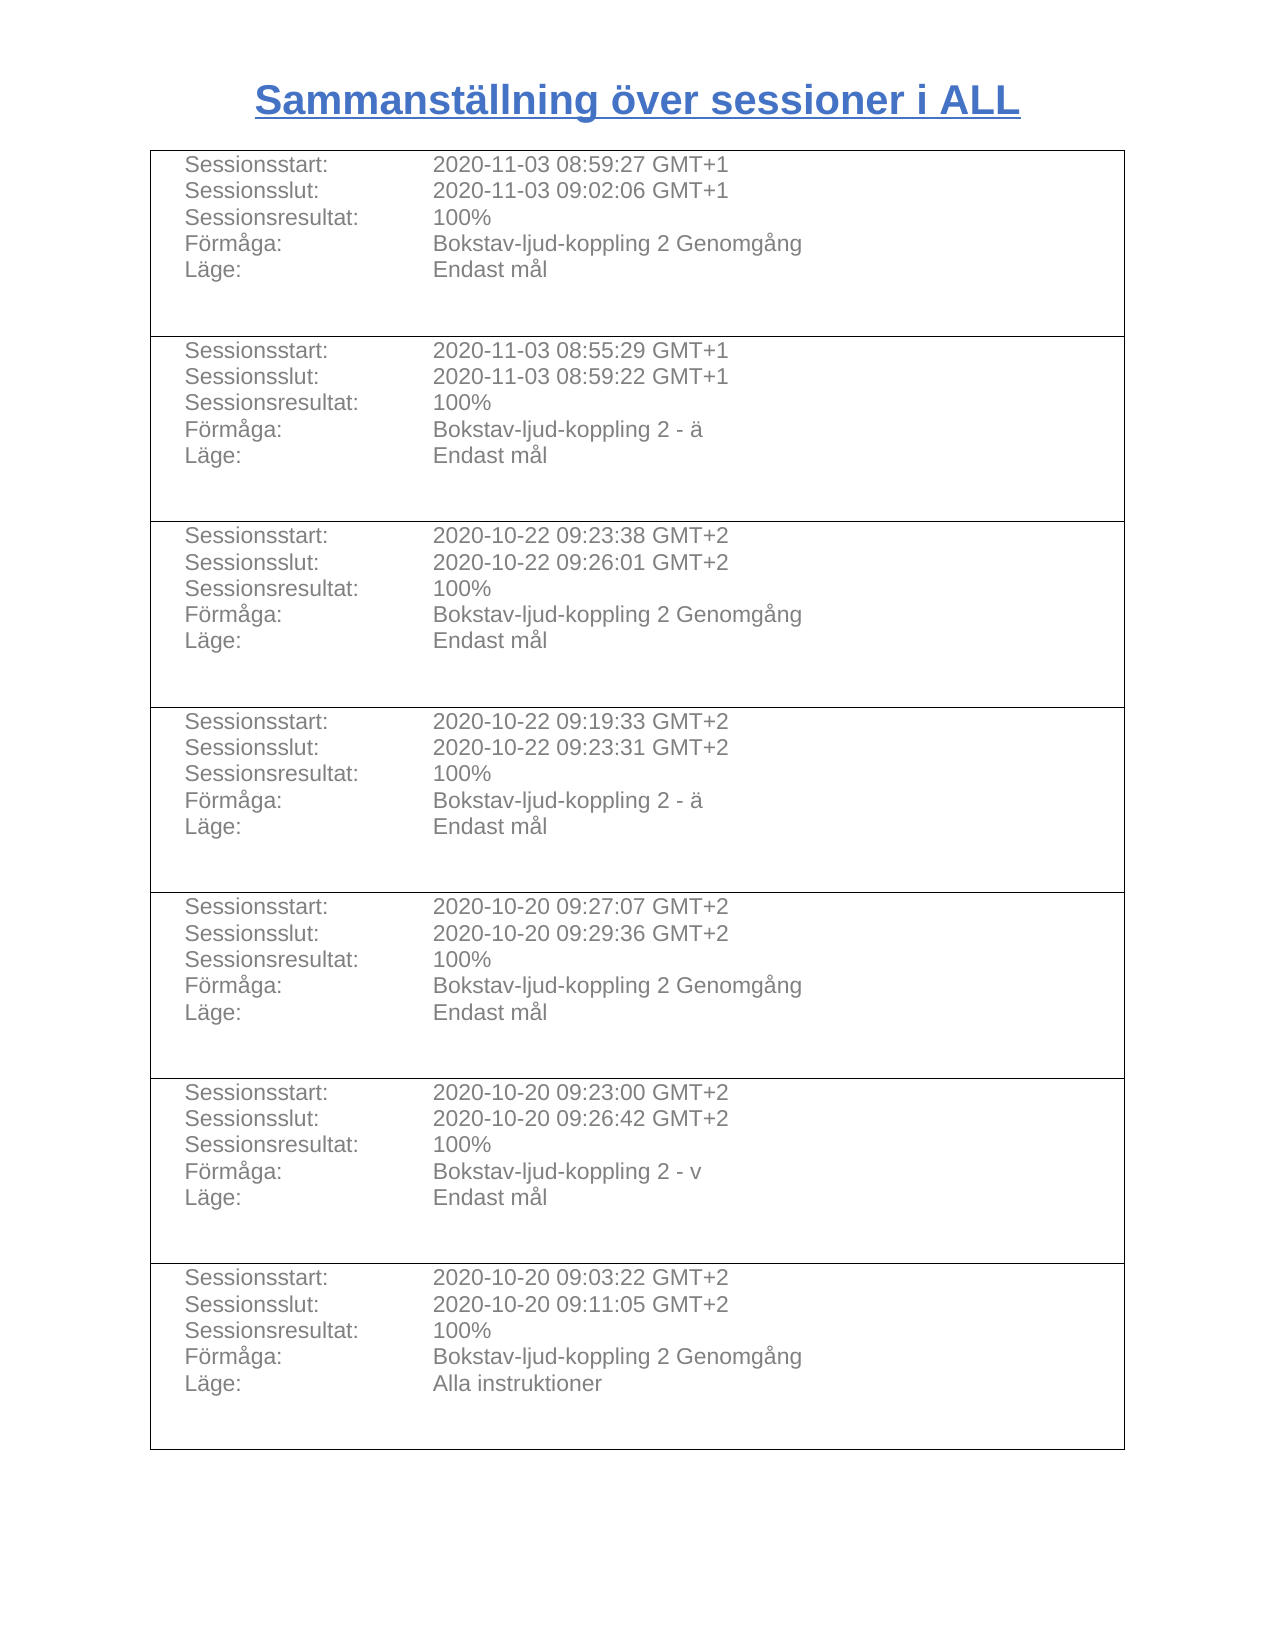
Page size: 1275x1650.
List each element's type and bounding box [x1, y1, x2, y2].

table_cell [151, 1079, 1124, 1263]
table_cell [151, 893, 1124, 1078]
table_cell [151, 337, 1124, 521]
table_cell [151, 1264, 1124, 1449]
table_cell [151, 151, 1124, 336]
table_cell [151, 708, 1124, 892]
table_cell [151, 522, 1124, 707]
